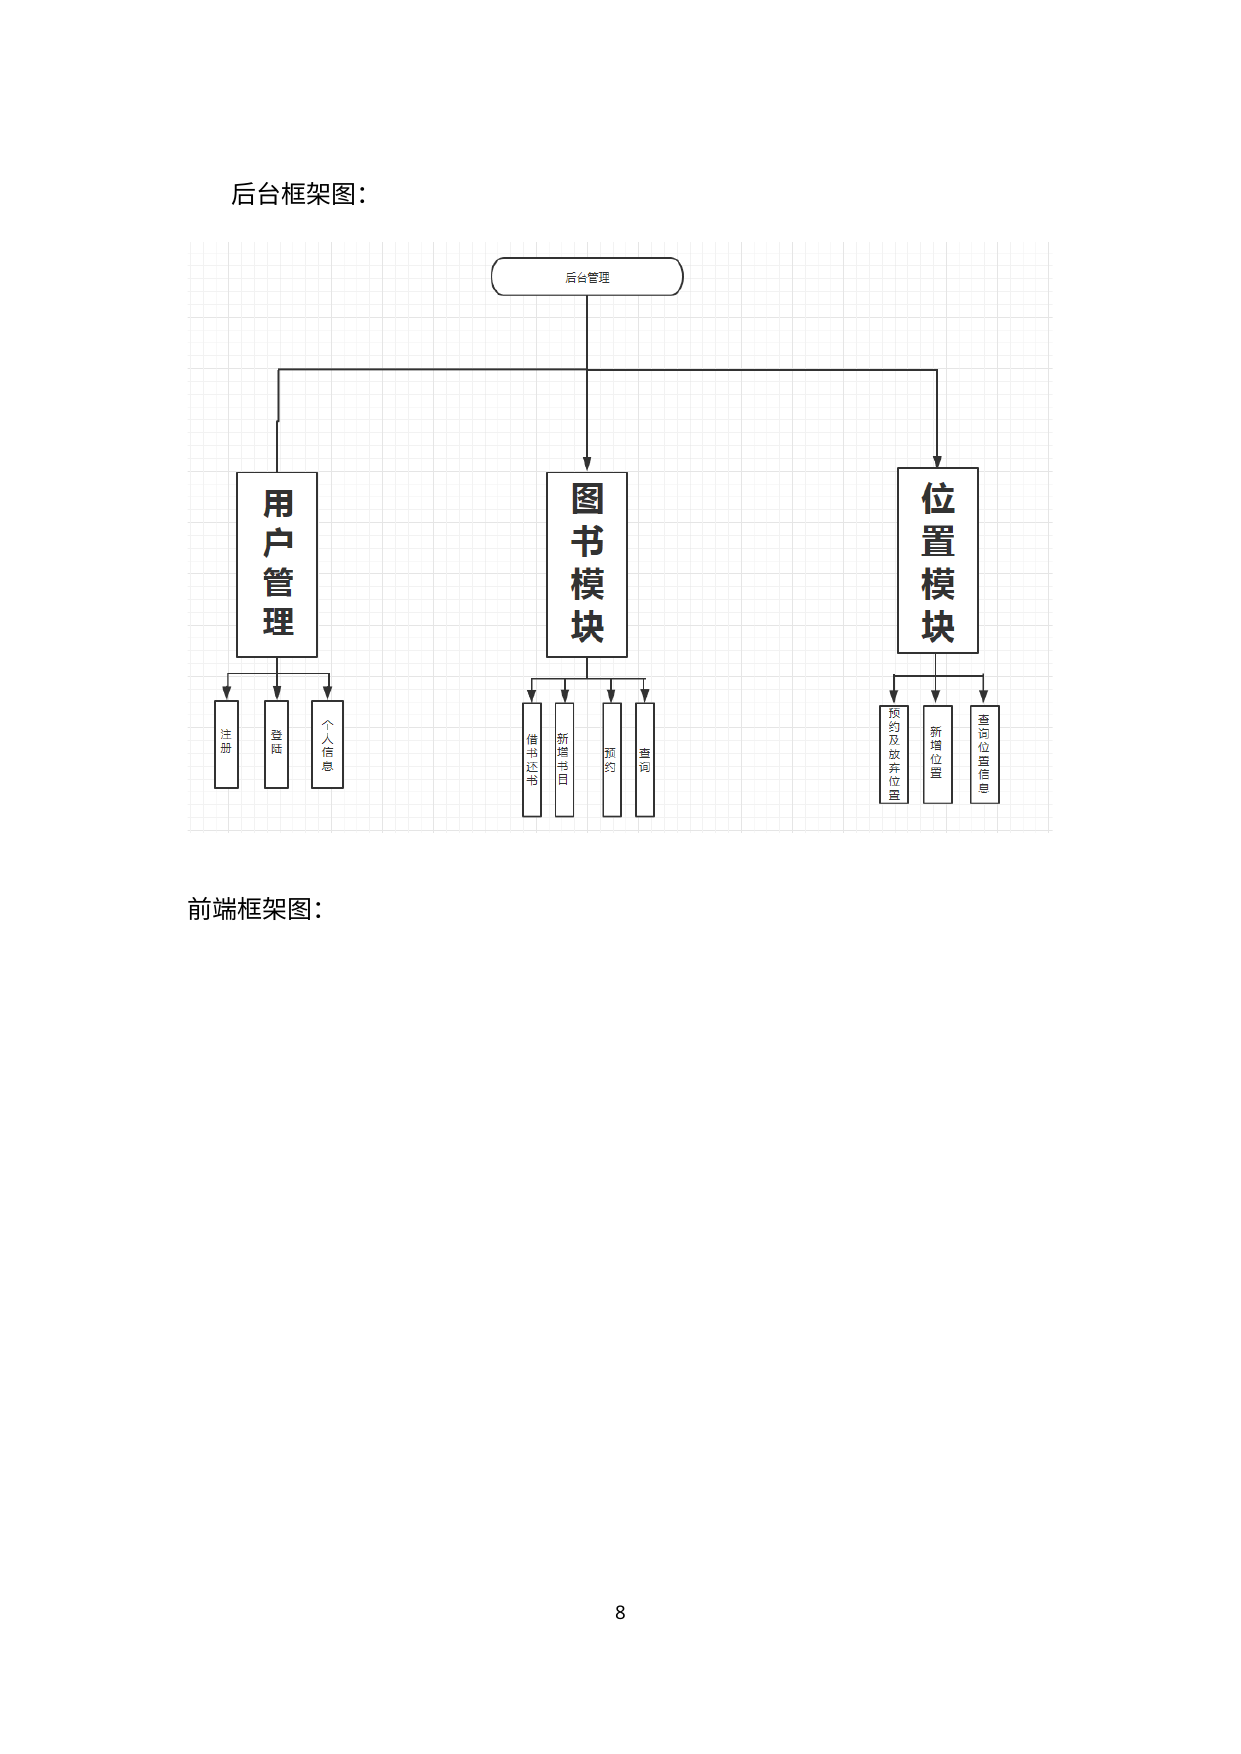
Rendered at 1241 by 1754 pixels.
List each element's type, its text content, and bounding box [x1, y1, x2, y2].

text 前端框架图： [187, 875, 1053, 940]
picture [187, 242, 1053, 833]
text 后台框架图： [187, 160, 1053, 225]
